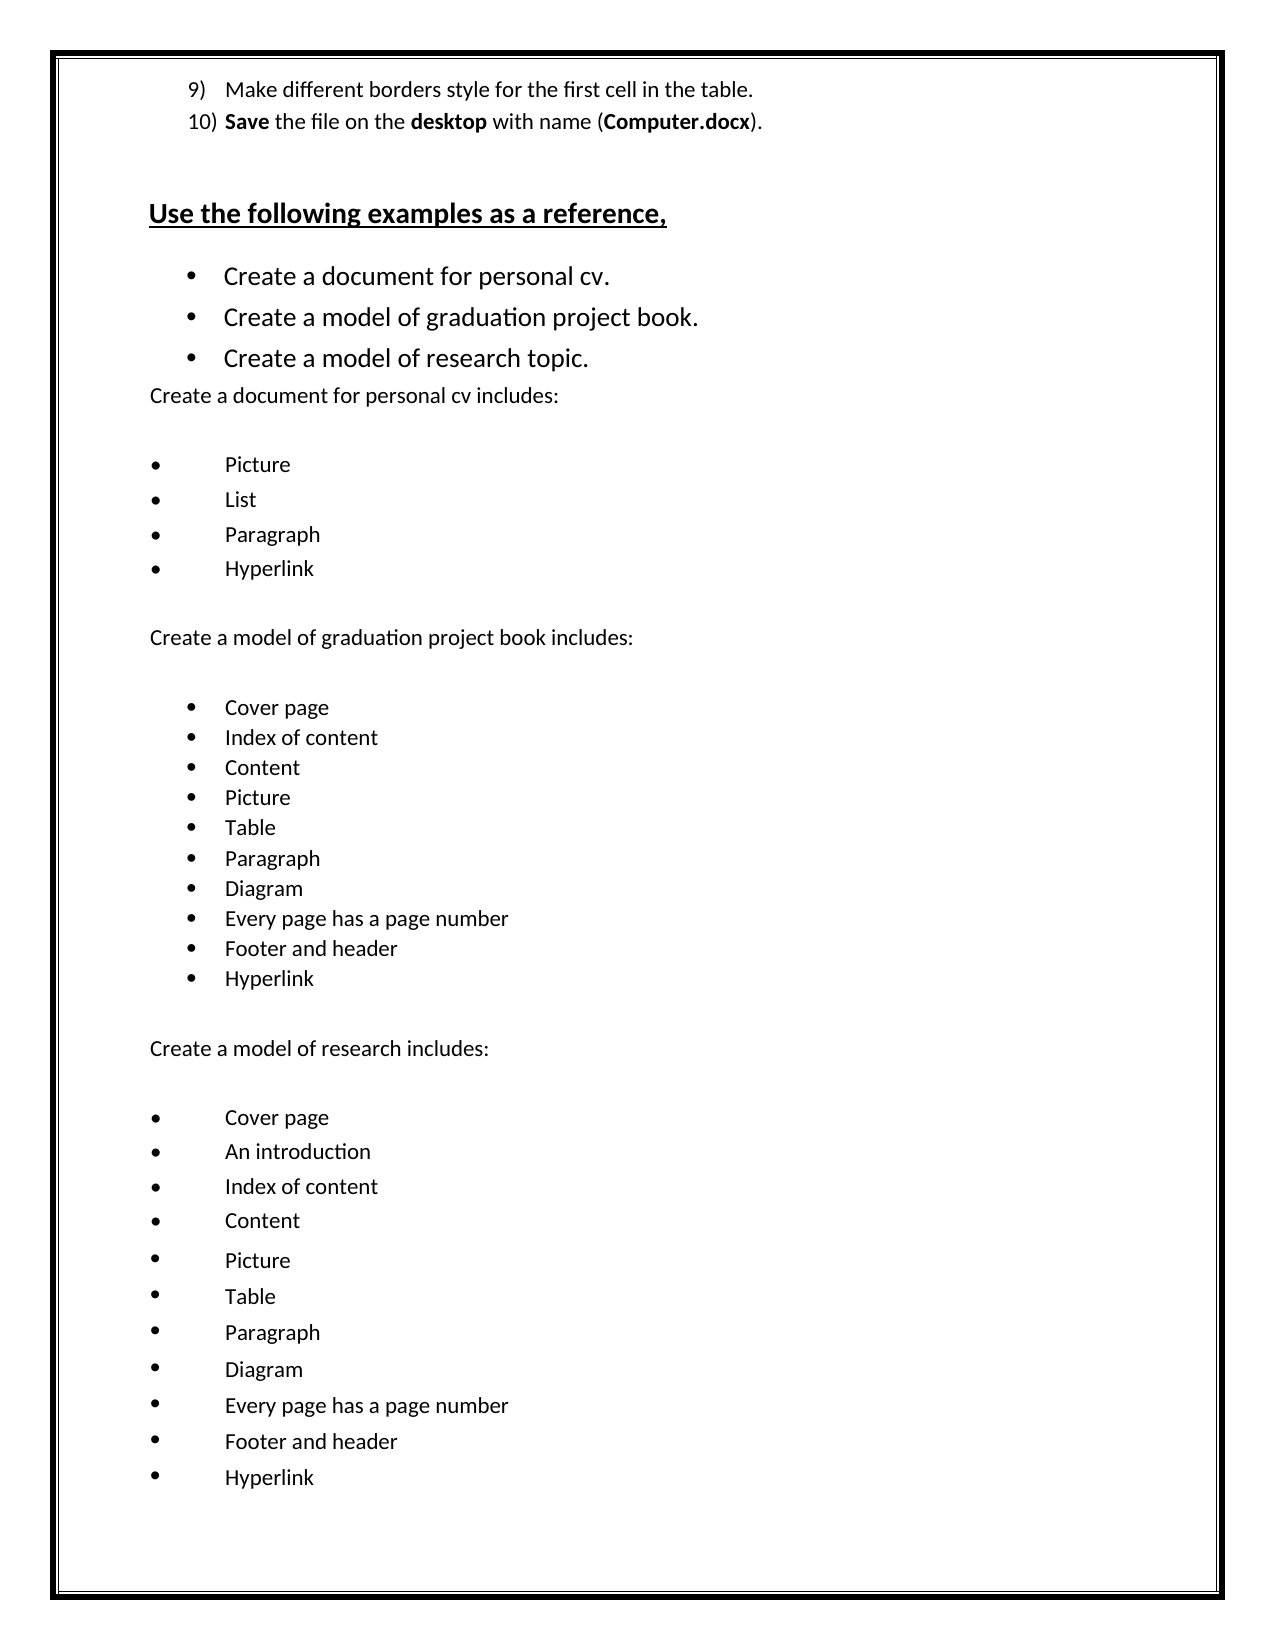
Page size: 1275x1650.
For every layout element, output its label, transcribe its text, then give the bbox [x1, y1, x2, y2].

list Content [187, 753, 1104, 781]
text Create a document for personal cv includes: [150, 381, 1104, 409]
text • Paragraph [150, 520, 1104, 548]
list Every page has a page number [187, 904, 1104, 932]
text Use the following examples as a reference, [148, 196, 1104, 231]
text • Cover page [150, 1103, 1104, 1131]
list Create a model of research topic. [186, 340, 1104, 374]
text • An introduction [150, 1137, 1104, 1165]
text • Hyperlink [150, 554, 1104, 582]
text Create a model of research includes: [150, 1034, 1104, 1062]
text • Picture [150, 451, 1104, 478]
list Paragraph [187, 844, 1104, 872]
list Footer and header [187, 934, 1104, 962]
list Hyperlink [187, 964, 1104, 992]
list Hyperlink [150, 1458, 1104, 1492]
list Table [150, 1277, 1104, 1311]
list Picture [187, 783, 1104, 811]
list Footer and header [150, 1422, 1104, 1455]
list Every page has a page number [150, 1386, 1104, 1419]
text • List [150, 485, 1104, 513]
list Diagram [187, 874, 1104, 902]
list Make different borders style for the first cell in the table. [187, 75, 1104, 103]
list Save the file on the desktop with name (Computer.docx). [187, 107, 1104, 135]
text • Index of content [150, 1172, 1104, 1200]
list Cover page [187, 693, 1104, 721]
list Create a model of graduation project book. [186, 299, 1104, 333]
list Diagram [150, 1349, 1104, 1383]
list Picture [150, 1241, 1104, 1275]
text • Content [150, 1207, 1104, 1234]
list Create a document for personal cv. [186, 258, 1104, 292]
list Index of content [187, 723, 1104, 751]
list Table [187, 813, 1104, 841]
text Create a model of graduation project book includes: [150, 623, 1104, 651]
list Paragraph [150, 1313, 1104, 1347]
